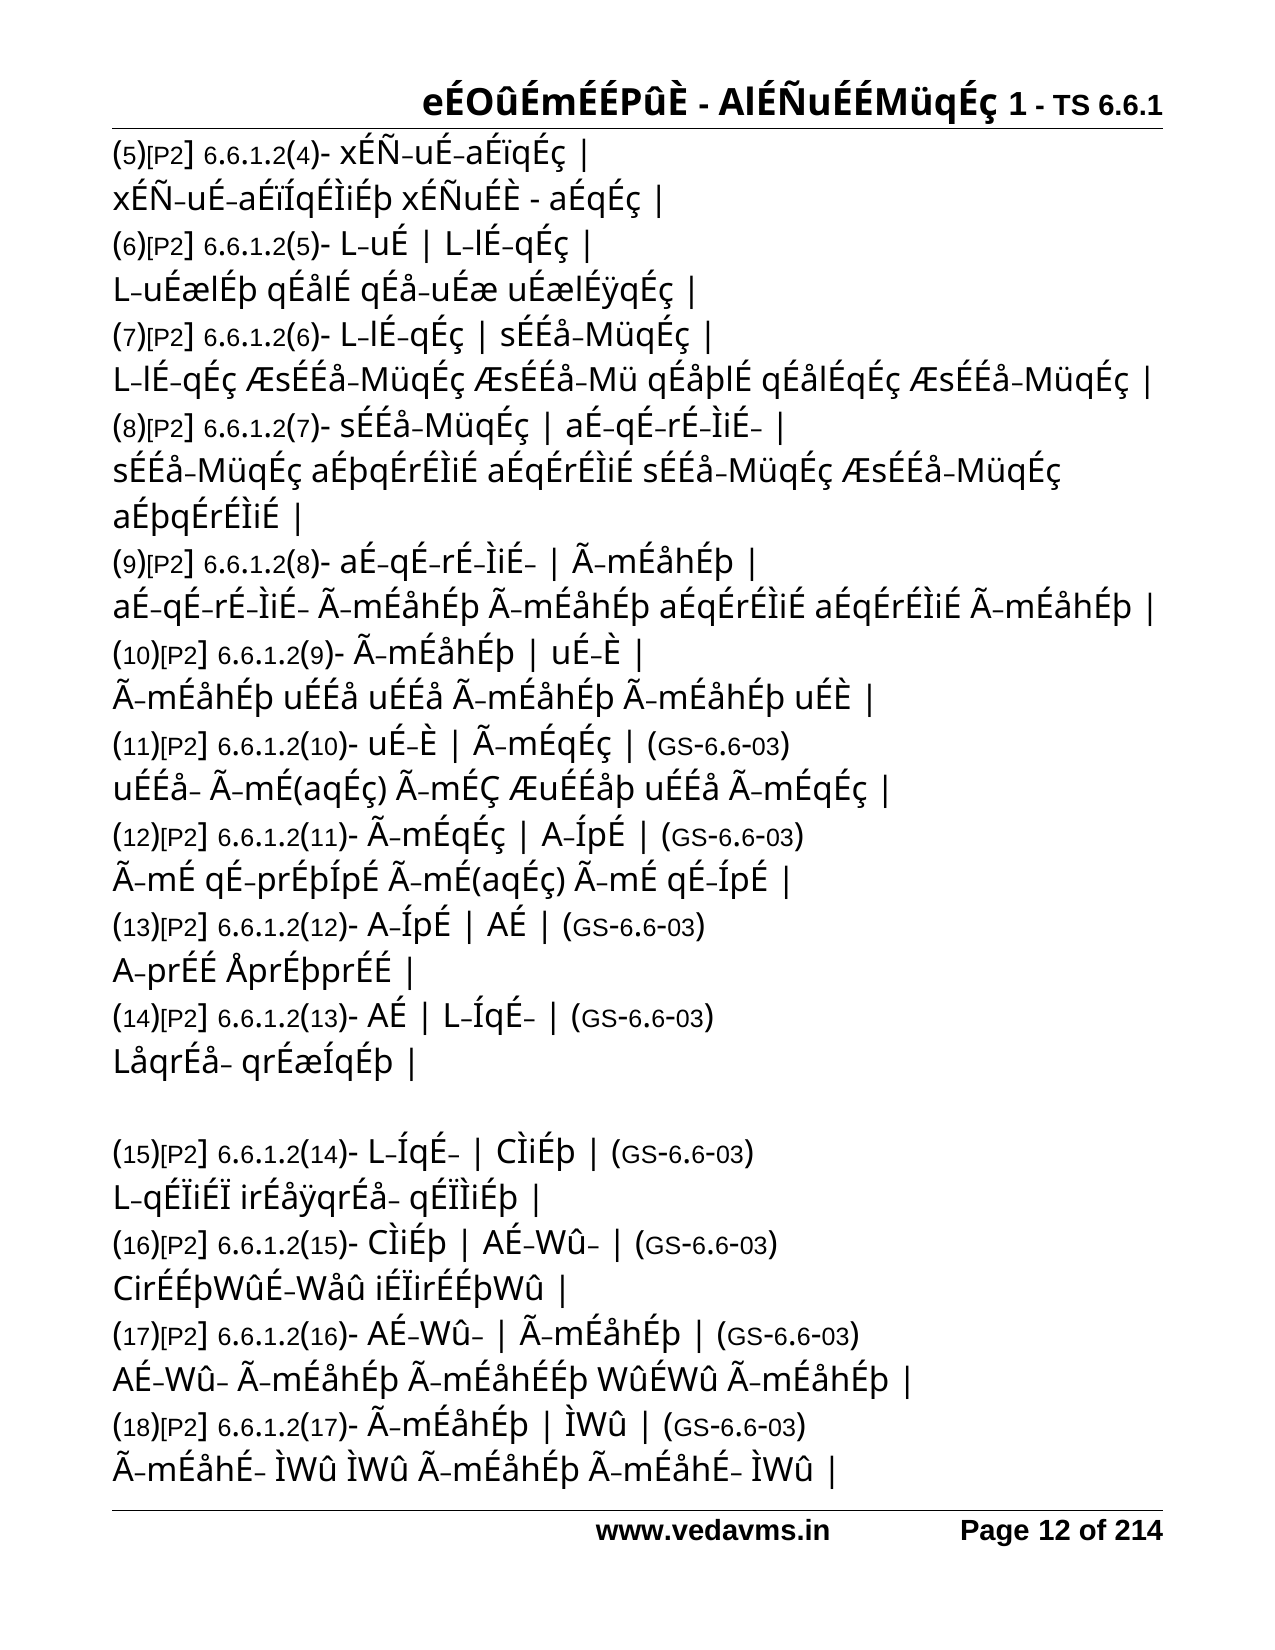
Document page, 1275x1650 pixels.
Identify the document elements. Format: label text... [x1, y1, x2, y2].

text L–uÉælÉþ qÉålÉ qÉå–uÉæ uÉælÉÿqÉç | [112, 265, 1163, 311]
text (17)[P2] 6.6.1.2(16)- AÉ–Wû– | Ã–mÉåhÉþ | (GS-6.6-03) [112, 1310, 1163, 1355]
text CirÉÉþWûÉ–Wåû iÉÏirÉÉþWû | [112, 1264, 1163, 1310]
text (6)[P2] 6.6.1.2(5)- L–uÉ | L–lÉ–qÉç | [112, 220, 1163, 265]
text L–lÉ–qÉç ÆsÉÉå–MüqÉç ÆsÉÉå–Mü qÉåþlÉ qÉålÉqÉç ÆsÉÉå–MüqÉç | [112, 356, 1163, 402]
text (8)[P2] 6.6.1.2(7)- sÉÉå–MüqÉç | aÉ–qÉ–rÉ–ÌiÉ– | [112, 402, 1163, 447]
text (12)[P2] 6.6.1.2(11)- Ã–mÉqÉç | A–ÍpÉ | (GS-6.6-03) [112, 810, 1163, 856]
text A–prÉÉ ÅprÉþprÉÉ | [112, 947, 1163, 992]
text uÉÉå– Ã–mÉ(aqÉç) Ã–mÉÇ ÆuÉÉåþ uÉÉå Ã–mÉqÉç | [112, 765, 1163, 810]
text (18)[P2] 6.6.1.2(17)- Ã–mÉåhÉþ | ÌWû | (GS-6.6-03) [112, 1401, 1163, 1446]
text (10)[P2] 6.6.1.2(9)- Ã–mÉåhÉþ | uÉ–È | [112, 629, 1163, 674]
text Ã–mÉ qÉ–prÉþÍpÉ Ã–mÉ(aqÉç) Ã–mÉ qÉ–ÍpÉ | [112, 856, 1163, 901]
text sÉÉå–MüqÉç aÉþqÉrÉÌiÉ aÉqÉrÉÌiÉ sÉÉå–MüqÉç ÆsÉÉå–MüqÉç aÉþqÉrÉÌiÉ | [112, 447, 1163, 538]
text (14)[P2] 6.6.1.2(13)- AÉ | L–ÍqÉ– | (GS-6.6-03) [112, 992, 1163, 1037]
text (15)[P2] 6.6.1.2(14)- L–ÍqÉ– | CÌiÉþ | (GS-6.6-03) [112, 1128, 1163, 1174]
text (7)[P2] 6.6.1.2(6)- L–lÉ–qÉç | sÉÉå–MüqÉç | [112, 311, 1163, 356]
text aÉ–qÉ–rÉ–ÌiÉ– Ã–mÉåhÉþ Ã–mÉåhÉþ aÉqÉrÉÌiÉ aÉqÉrÉÌiÉ Ã–mÉåhÉþ | [112, 583, 1163, 629]
text (11)[P2] 6.6.1.2(10)- uÉ–È | Ã–mÉqÉç | (GS-6.6-03) [112, 719, 1163, 765]
text (5)[P2] 6.6.1.2(4)- xÉÑ–uÉ–aÉïqÉç | [112, 129, 1163, 174]
text xÉÑ–uÉ–aÉïÍqÉÌiÉþ xÉÑuÉÈ - aÉqÉç | [112, 174, 1163, 220]
text L–qÉÏiÉÏ irÉåÿqrÉå– qÉÏÌiÉþ | [112, 1174, 1163, 1219]
text AÉ–Wû– Ã–mÉåhÉþ Ã–mÉåhÉÉþ WûÉWû Ã–mÉåhÉþ | [112, 1355, 1163, 1401]
text (9)[P2] 6.6.1.2(8)- aÉ–qÉ–rÉ–ÌiÉ– | Ã–mÉåhÉþ | [112, 538, 1163, 583]
text Ã–mÉåhÉþ uÉÉå uÉÉå Ã–mÉåhÉþ Ã–mÉåhÉþ uÉÈ | [112, 674, 1163, 719]
text (16)[P2] 6.6.1.2(15)- CÌiÉþ | AÉ–Wû– | (GS-6.6-03) [112, 1219, 1163, 1264]
text Ã–mÉåhÉ– ÌWû ÌWû Ã–mÉåhÉþ Ã–mÉåhÉ– ÌWû | [112, 1446, 1163, 1492]
text (13)[P2] 6.6.1.2(12)- A–ÍpÉ | AÉ | (GS-6.6-03) [112, 901, 1163, 947]
text LåqrÉå– qrÉæÍqÉþ | [112, 1037, 1163, 1083]
